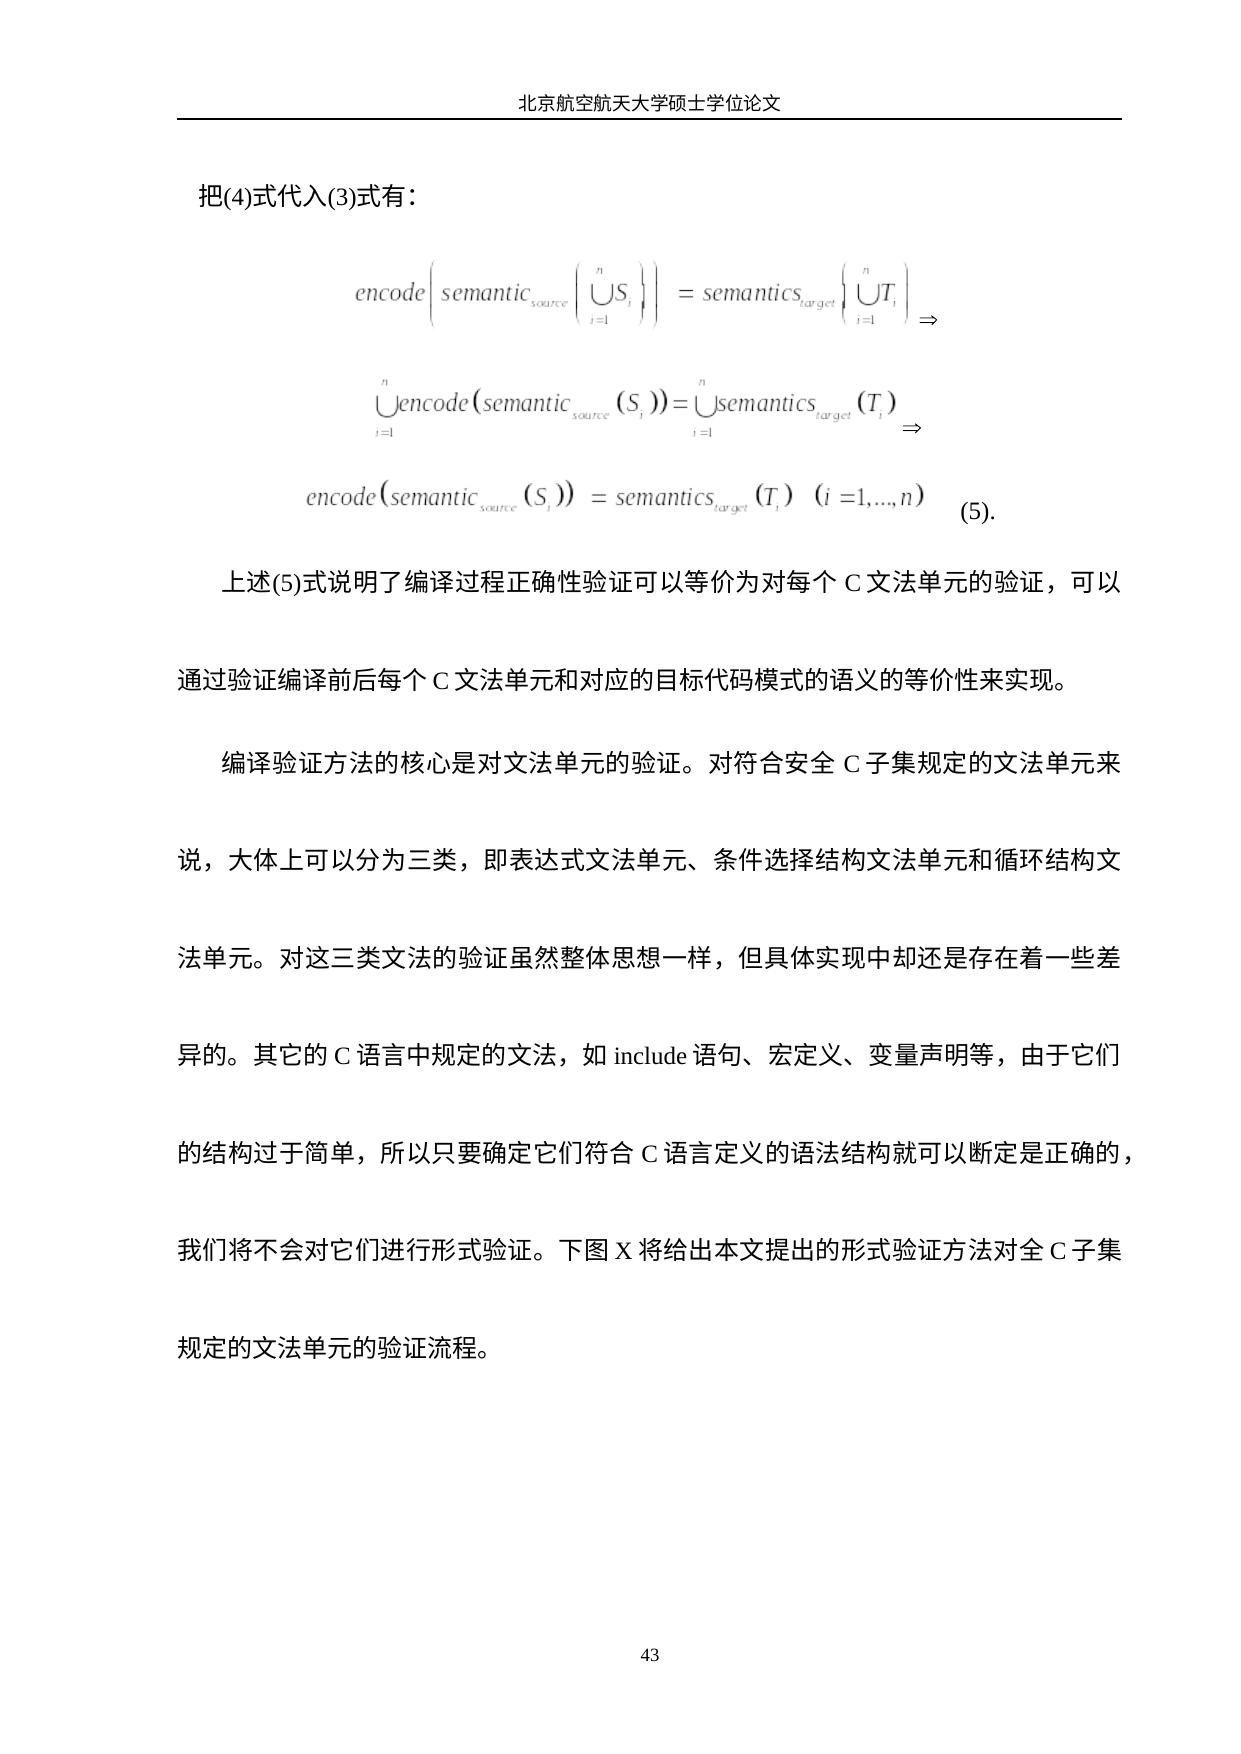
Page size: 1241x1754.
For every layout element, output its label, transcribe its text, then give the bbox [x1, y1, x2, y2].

text 上述(5)式说明了编译过程正确性验证可以等价为对每个C文法单元的验证，可以通过验证编译前后每个C文法单元和对应的目标代码模式的语义的等价性来实现。 [177, 548, 1122, 711]
text (5). [177, 469, 1122, 534]
text 编译验证方法的核心是对文法单元的验证。对符合安全C子集规定的文法单元来说，大体上可以分为三类，即表达式文法单元、条件选择结构文法单元和循环结构文法单元。对这三类文法的验证虽然整体思想一样，但具体实现中却还是存在着一些差异的。其它的C语言中规定的文法，如include语句、宏定义、变量声明等，由于它们的结构过于简单，所以只要确定它们符合C语言定义的语法结构就可以断定是正确的，我们将不会对它们进行形式验证。下图X将给出本文提出的形式验证方法对全C子集规定的文法单元的验证流程。 [177, 729, 1122, 1379]
text 把(4)式代入(3)式有： [177, 162, 1122, 227]
